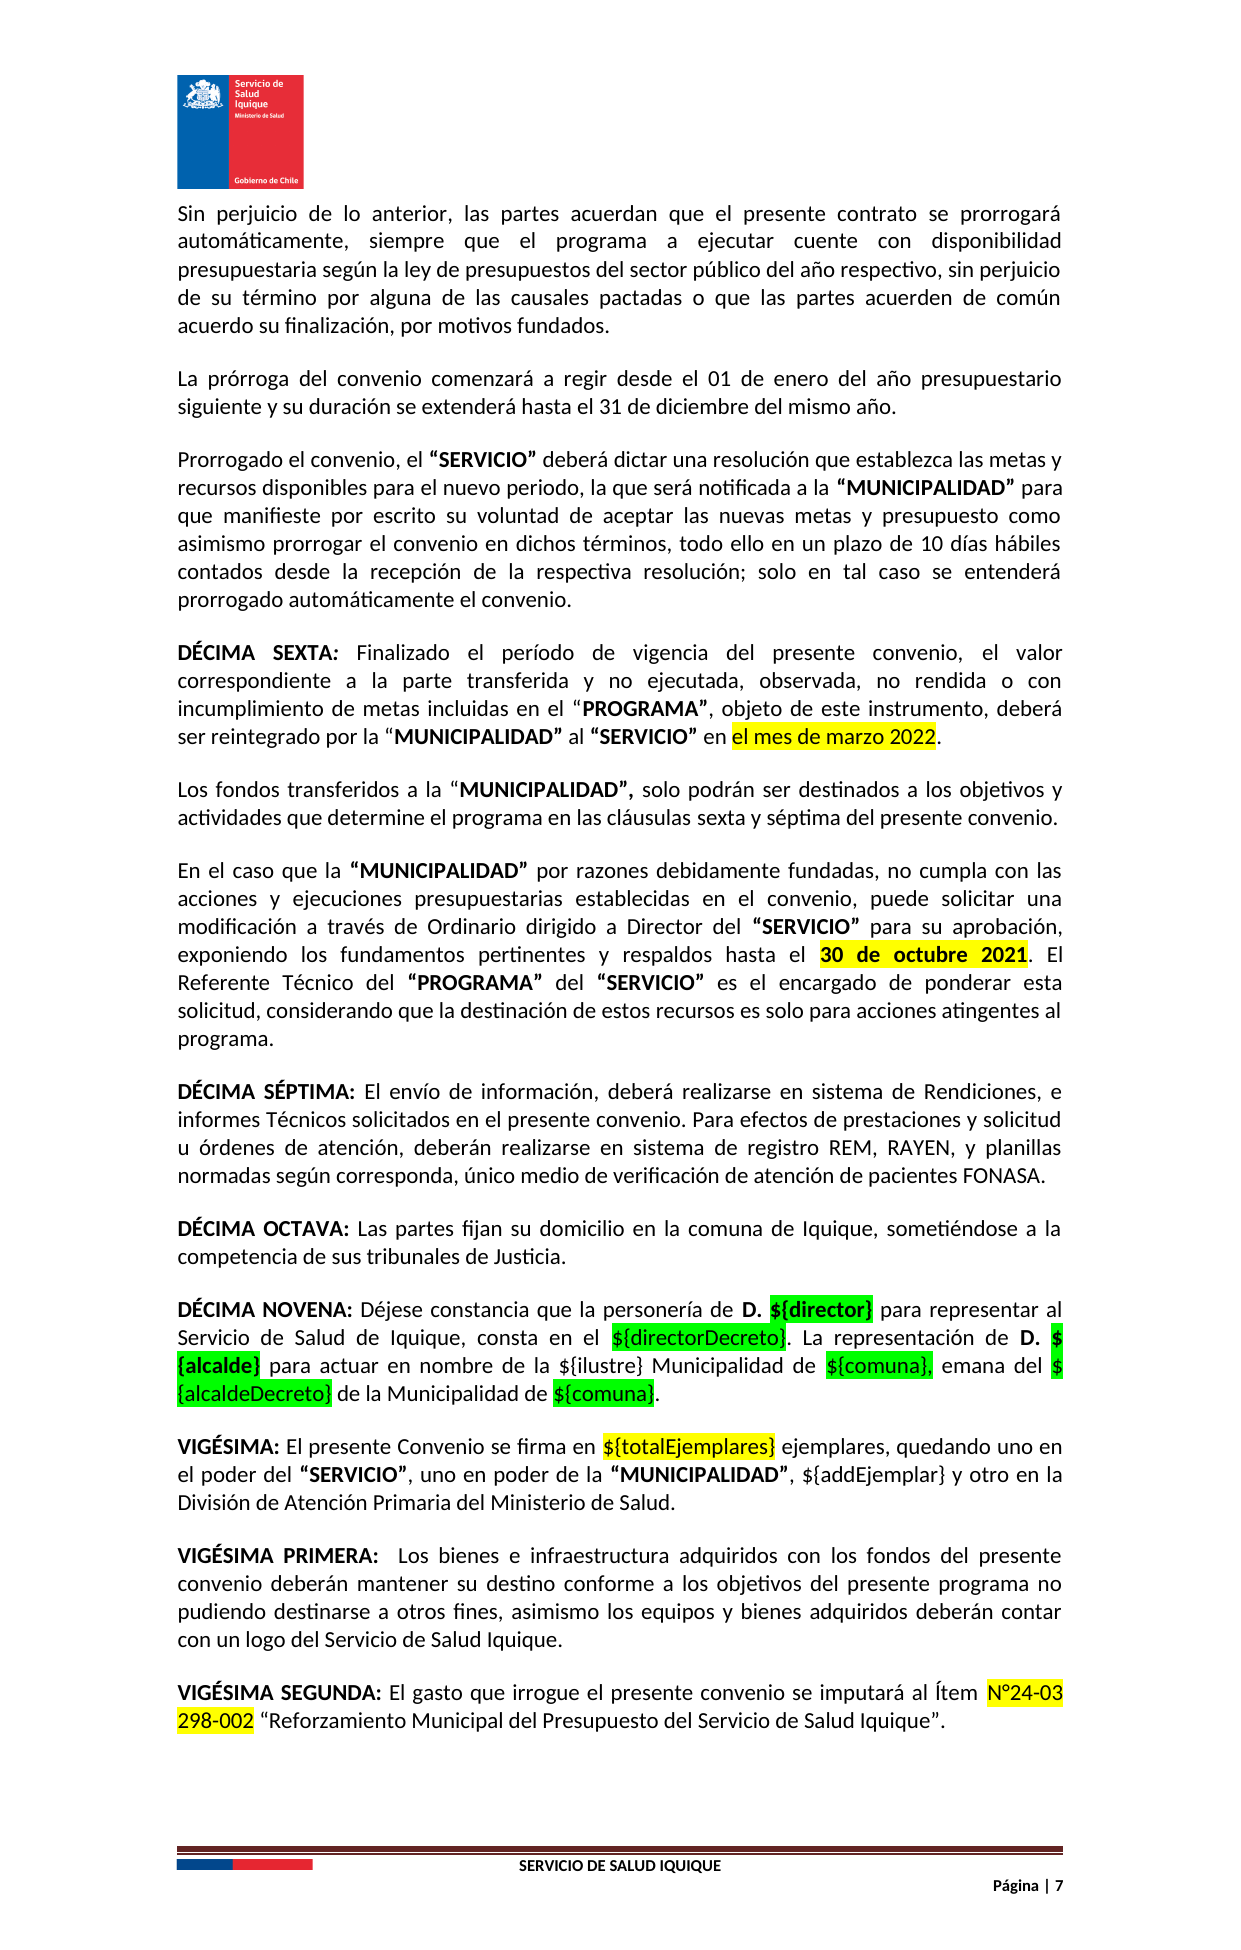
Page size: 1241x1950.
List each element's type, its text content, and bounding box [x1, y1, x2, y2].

text DÉCIMA SÉPTIMA: El envío de información, deberá realizarse en sistema de Rendiciones, e informes Técnicos solicitados en el presente convenio. Para efectos de prestaciones y solicitud u órdenes de atención, deberán realizarse en sistema de registro REM, RAYEN, y planillas normadas según corresponda, único medio de verificación de atención de pacientes FONASA. [177, 1077, 1063, 1189]
picture [176, 1859, 313, 1870]
text Prorrogado el convenio, el “SERVICIO” deberá dictar una resolución que establezca las metas y recursos disponibles para el nuevo periodo, la que será notificada a la “MUNICIPALIDAD” para que manifieste por escrito su voluntad de aceptar las nuevas metas y presupuesto como asimismo prorrogar el convenio en dichos términos, todo ello en un plazo de 10 días hábiles contados desde la recepción de la respectiva resolución; solo en tal caso se entenderá prorrogado automáticamente el convenio. [177, 445, 1063, 613]
text La prórroga del convenio comenzará a regir desde el 01 de enero del año presupuestario siguiente y su duración se extenderá hasta el 31 de diciembre del mismo año. [177, 364, 1063, 420]
text Sin perjuicio de lo anterior, las partes acuerdan que el presente contrato se prorrogará automáticamente, siempre que el programa a ejecutar cuente con disponibilidad presupuestaria según la ley de presupuestos del sector público del año respectivo, sin perjuicio de su término por alguna de las causales pactadas o que las partes acuerden de común acuerdo su finalización, por motivos fundados. [177, 199, 1063, 339]
text VIGÉSIMA: El presente Convenio se firma en ${totalEjemplares} ejemplares, quedando uno en el poder del “SERVICIO”, uno en poder de la “MUNICIPALIDAD”, ${addEjemplar} y otro en la División de Atención Primaria del Ministerio de Salud. [177, 1432, 1063, 1516]
text VIGÉSIMA PRIMERA: Los bienes e infraestructura adquiridos con los fondos del presente convenio deberán mantener su destino conforme a los objetivos del presente programa no pudiendo destinarse a otros fines, asimismo los equipos y bienes adquiridos deberán contar con un logo del Servicio de Salud Iquique. [177, 1541, 1063, 1653]
text DÉCIMA OCTAVA: Las partes fijan su domicilio en la comuna de Iquique, sometiéndose a la competencia de sus tribunales de Justicia. [177, 1214, 1063, 1270]
text DÉCIMA SEXTA: Finalizado el período de vigencia del presente convenio, el valor correspondiente a la parte transferida y no ejecutada, observada, no rendida o con incumplimiento de metas incluidas en el “PROGRAMA”, objeto de este instrumento, deberá ser reintegrado por la “MUNICIPALIDAD” al “SERVICIO” en el mes de marzo 2022. [177, 638, 1063, 750]
text Los fondos transferidos a la “MUNICIPALIDAD”, solo podrán ser destinados a los objetivos y actividades que determine el programa en las cláusulas sexta y séptima del presente convenio. [177, 775, 1063, 831]
picture [177, 75, 304, 189]
text En el caso que la “MUNICIPALIDAD” por razones debidamente fundadas, no cumpla con las acciones y ejecuciones presupuestarias establecidas en el convenio, puede solicitar una modificación a través de Ordinario dirigido a Director del “SERVICIO” para su aprobación, exponiendo los fundamentos pertinentes y respaldos hasta el 30 de octubre 2021. El Referente Técnico del “PROGRAMA” del “SERVICIO” es el encargado de ponderar esta solicitud, considerando que la destinación de estos recursos es solo para acciones atingentes al programa. [177, 856, 1063, 1052]
text DÉCIMA NOVENA: Déjese constancia que la personería de D. ${director} para representar al Servicio de Salud de Iquique, consta en el ${directorDecreto}. La representación de D. ${alcalde} para actuar en nombre de la ${ilustre} Municipalidad de ${comuna}, emana del ${alcaldeDecreto} de la Municipalidad de ${comuna}. [177, 1295, 1063, 1407]
text VIGÉSIMA SEGUNDA: El gasto que irrogue el presente convenio se imputará al Ítem N°24-03 298-002 “Reforzamiento Municipal del Presupuesto del Servicio de Salud Iquique”. [177, 1678, 1063, 1734]
